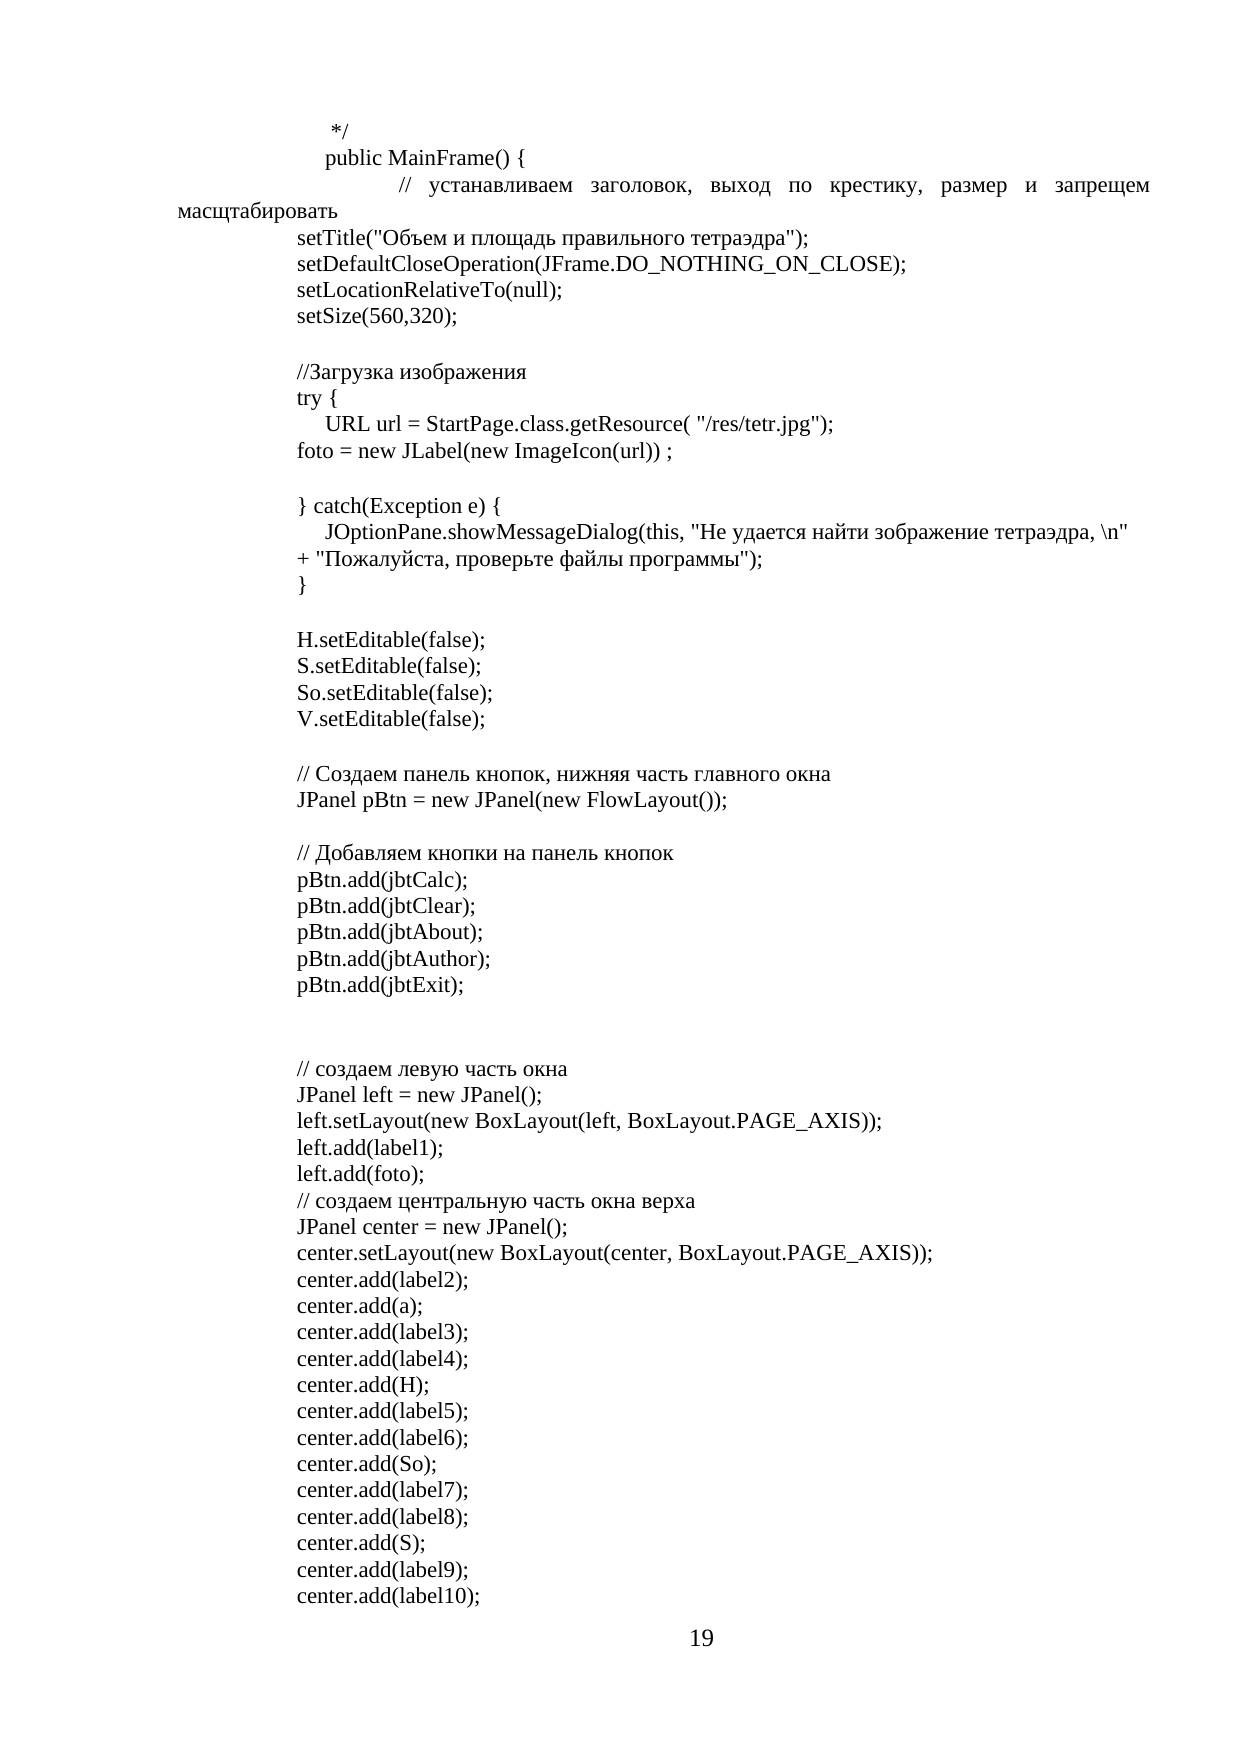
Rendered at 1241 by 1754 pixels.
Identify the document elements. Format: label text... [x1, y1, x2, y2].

text setDefaultCloseOperation(JFrame.DO_NOTHING_ON_CLOSE); [177, 250, 1152, 276]
text public MainFrame() { [177, 144, 1152, 171]
text // Добавляем кнопки на панель кнопок [177, 839, 1152, 866]
text // создаем левую часть окна [177, 1055, 1152, 1081]
text */ [177, 118, 1152, 144]
text // создаем центральную часть окна верха [177, 1187, 1152, 1213]
text So.setEditable(false); [177, 679, 1152, 705]
text JPanel left = new JPanel(); [177, 1081, 1152, 1108]
text pBtn.add(jbtAuthor); [177, 945, 1152, 971]
text center.add(label9); [177, 1556, 1152, 1582]
text left.add(foto); [177, 1160, 1152, 1187]
text URL url = StartPage.class.getResource( "/res/tetr.jpg"); [177, 410, 1152, 437]
text center.add(label5); [177, 1397, 1152, 1424]
text center.add(So); [177, 1450, 1152, 1477]
text setLocationRelativeTo(null); [177, 276, 1152, 303]
text center.add(label4); [177, 1345, 1152, 1371]
text S.setEditable(false); [177, 652, 1152, 679]
text //Загрузка изображения [177, 358, 1152, 384]
text center.add(S); [177, 1529, 1152, 1556]
text center.add(label2); [177, 1266, 1152, 1292]
text pBtn.add(jbtExit); [177, 971, 1152, 997]
text left.add(label1); [177, 1134, 1152, 1160]
text center.setLayout(new BoxLayout(center, BoxLayout.PAGE_AXIS)); [177, 1239, 1152, 1266]
text JOptionPane.showMessageDialog(this, "Не удается найти зображение тетраэдра, \n" [177, 518, 1152, 544]
text center.add(label8); [177, 1503, 1152, 1529]
text // устанавливаем заголовок, выход по крестику, размер и запрещем масщтабировать [177, 171, 1152, 223]
text pBtn.add(jbtCalc); [177, 866, 1152, 892]
text center.add(label6); [177, 1424, 1152, 1450]
text // Создаем панель кнопок, нижняя часть главного окна [177, 760, 1152, 787]
text H.setEditable(false); [177, 626, 1152, 652]
text center.add(label10); [177, 1582, 1152, 1608]
text center.add(a); [177, 1292, 1152, 1318]
text setSize(560,320); [177, 303, 1152, 329]
text JPanel pBtn = new JPanel(new FlowLayout()); [177, 787, 1152, 813]
text center.add(label7); [177, 1477, 1152, 1503]
text } [177, 571, 1152, 597]
text center.add(H); [177, 1371, 1152, 1397]
text center.add(label3); [177, 1318, 1152, 1345]
text setTitle("Объем и площадь правильного тетраэдра"); [177, 223, 1152, 250]
text try { [177, 384, 1152, 410]
text foto = new JLabel(new ImageIcon(url)) ; [177, 437, 1152, 463]
text } catch(Exception e) { [177, 492, 1152, 518]
text JPanel center = new JPanel(); [177, 1213, 1152, 1239]
text left.setLayout(new BoxLayout(left, BoxLayout.PAGE_AXIS)); [177, 1108, 1152, 1134]
text pBtn.add(jbtAbout); [177, 918, 1152, 945]
text V.setEditable(false); [177, 705, 1152, 731]
text + "Пожалуйста, проверьте файлы программы"); [177, 544, 1152, 571]
text pBtn.add(jbtClear); [177, 892, 1152, 918]
